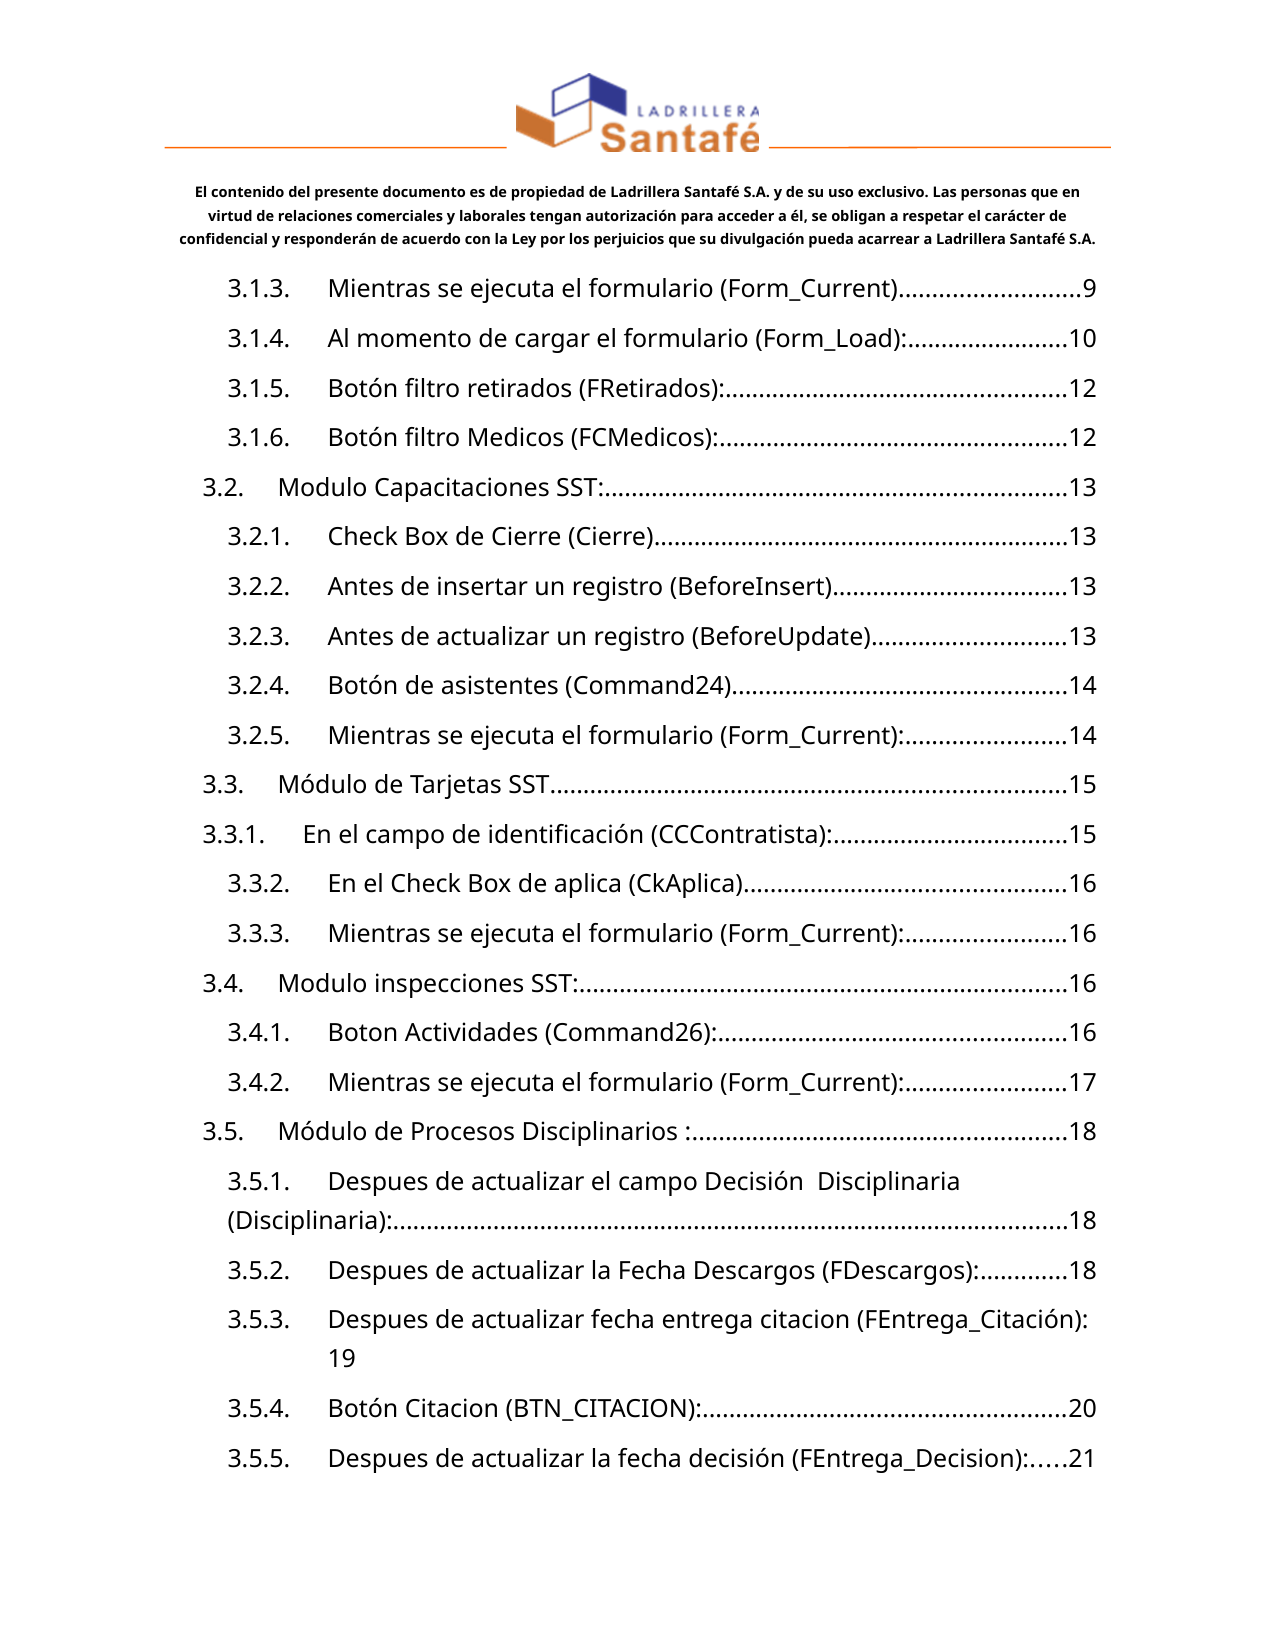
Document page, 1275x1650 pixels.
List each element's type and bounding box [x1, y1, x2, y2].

picture [516, 73, 759, 152]
